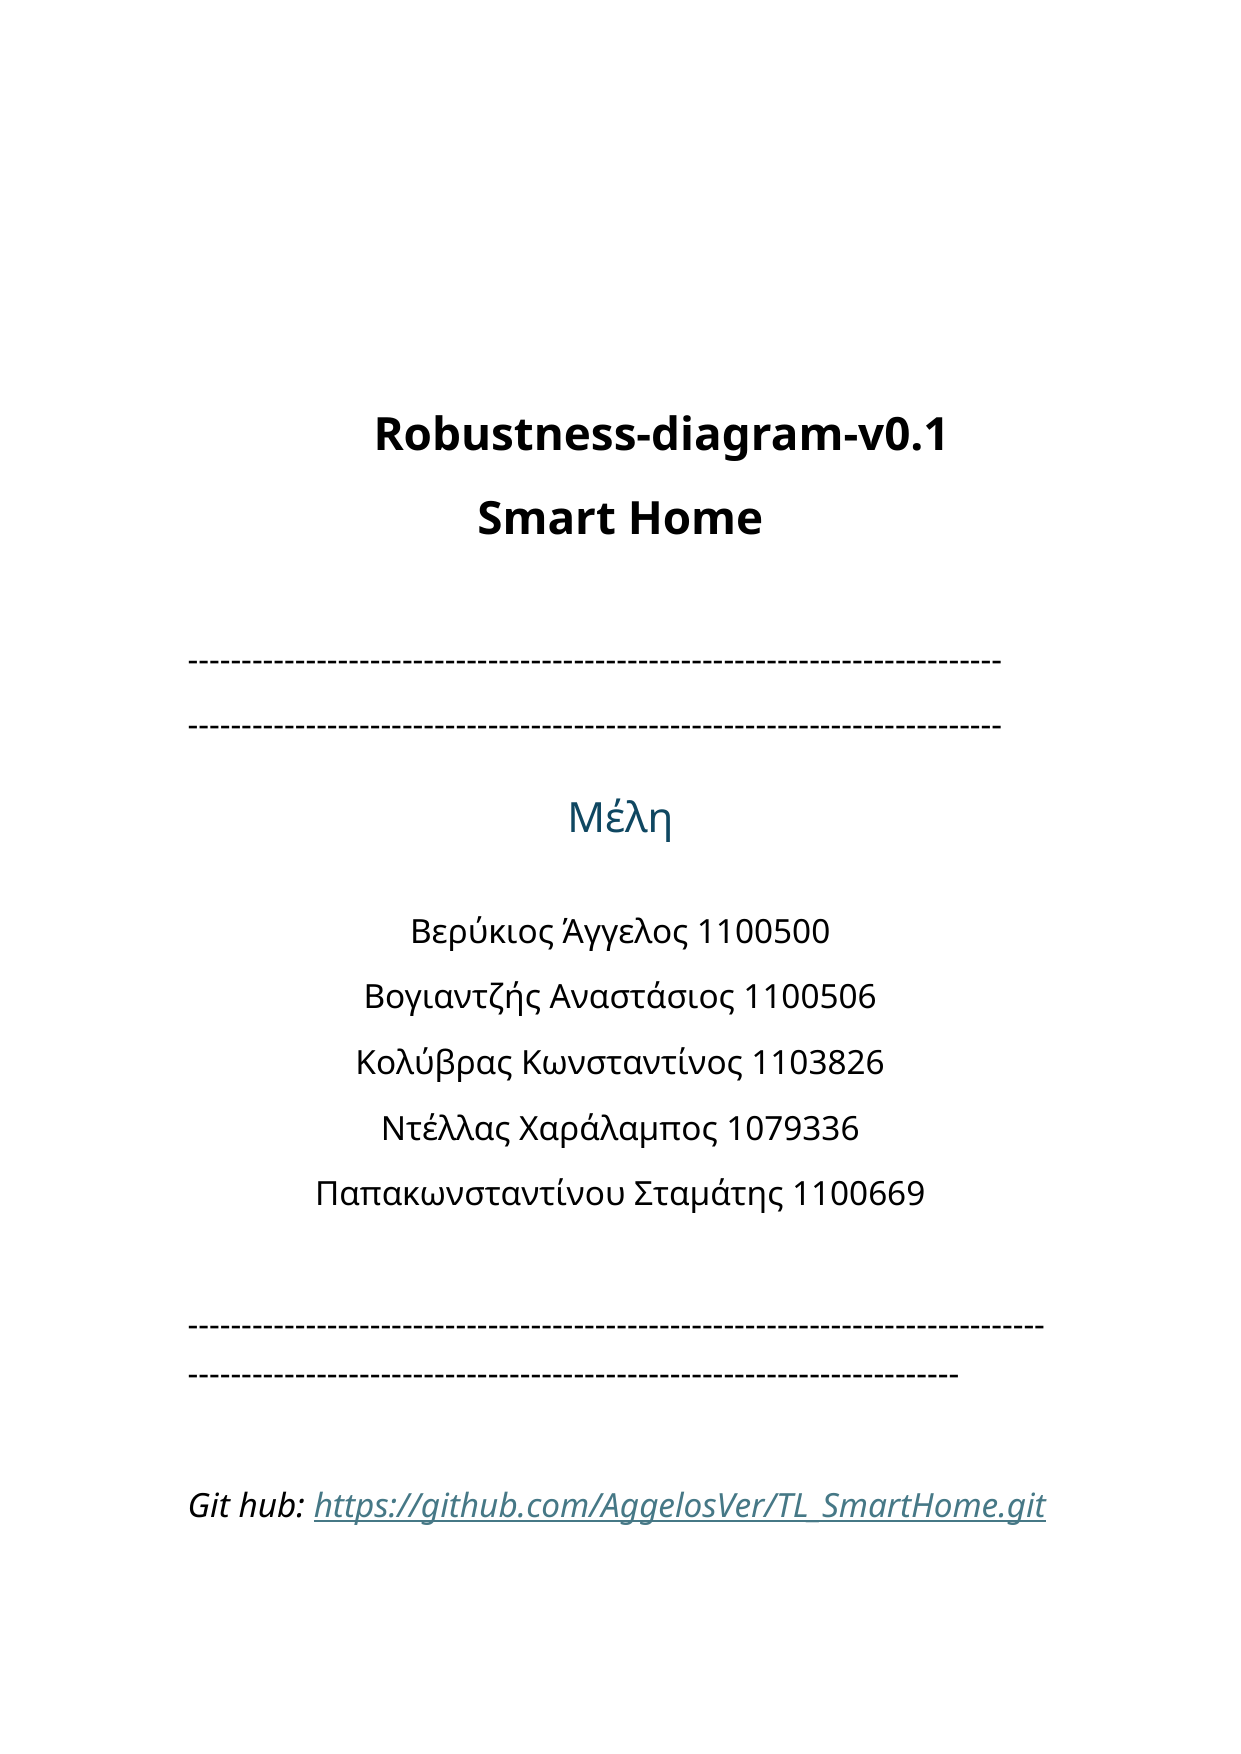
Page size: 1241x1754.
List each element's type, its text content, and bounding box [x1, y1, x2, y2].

text -------------------------------------------------------------------------------------------------------------------------------------------------------- [187, 1301, 1053, 1396]
text ---------------------------------------------------------------------------- [187, 701, 1053, 746]
text Ντέλλας Χαράλαμπος 1079336 [187, 1104, 1053, 1150]
text Βερύκιος Άγγελος 1100500 [187, 907, 1053, 953]
text Βογιαντζής Αναστάσιος 1100506 [187, 973, 1053, 1018]
subtitle Μέλη [187, 787, 1053, 844]
text ---------------------------------------------------------------------------- [187, 635, 1053, 681]
text Smart Home [187, 486, 1053, 548]
text Παπακωνσταντίνου Σταμάτης 1100669 [187, 1170, 1053, 1215]
text Robustness-diagram-v0.1 [337, 402, 1053, 464]
text Git hub: https://github.com/AggelosVer/TL_SmartHome.git [187, 1481, 1053, 1527]
text Κολύβρας Κωνσταντίνος 1103826 [187, 1039, 1053, 1084]
